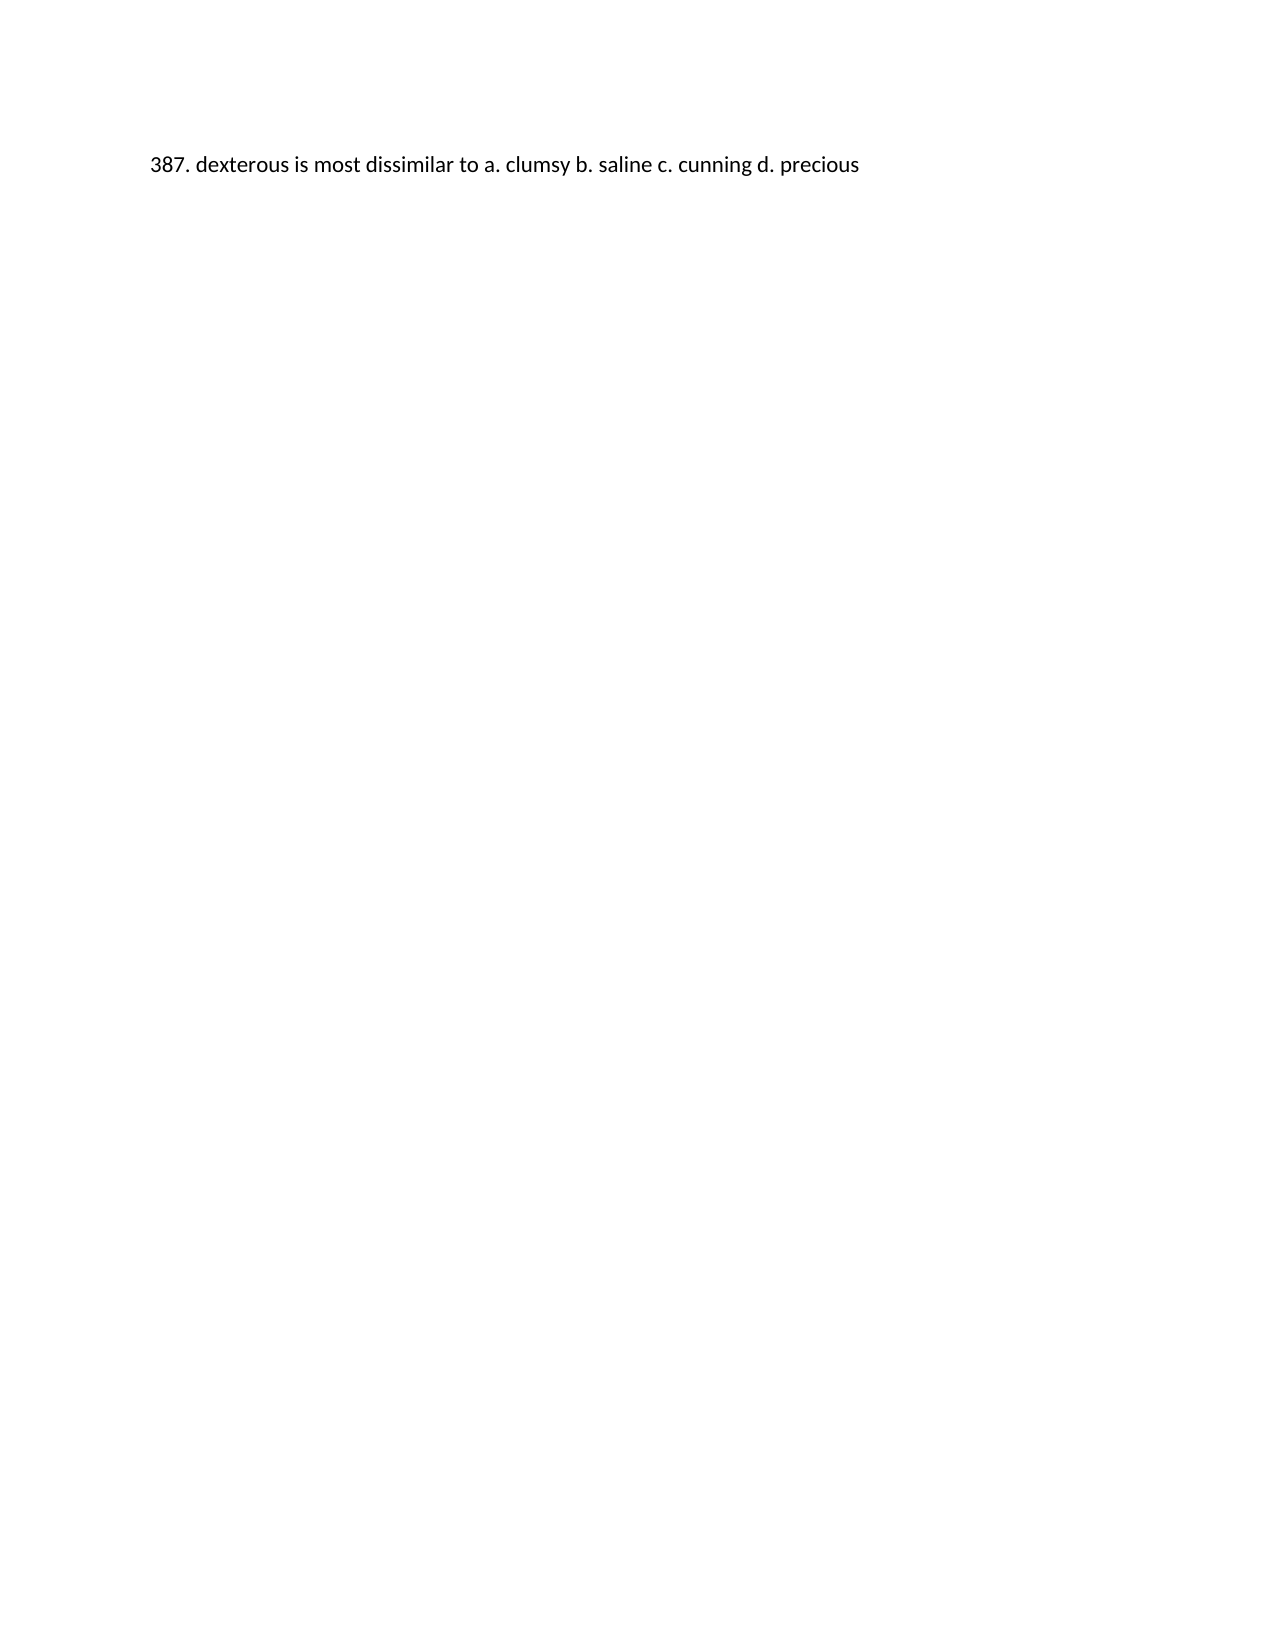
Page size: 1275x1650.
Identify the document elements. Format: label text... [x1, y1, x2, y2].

text 387. dexterous is most dissimilar to a. clumsy b. saline c. cunning d. precious [150, 150, 1125, 178]
